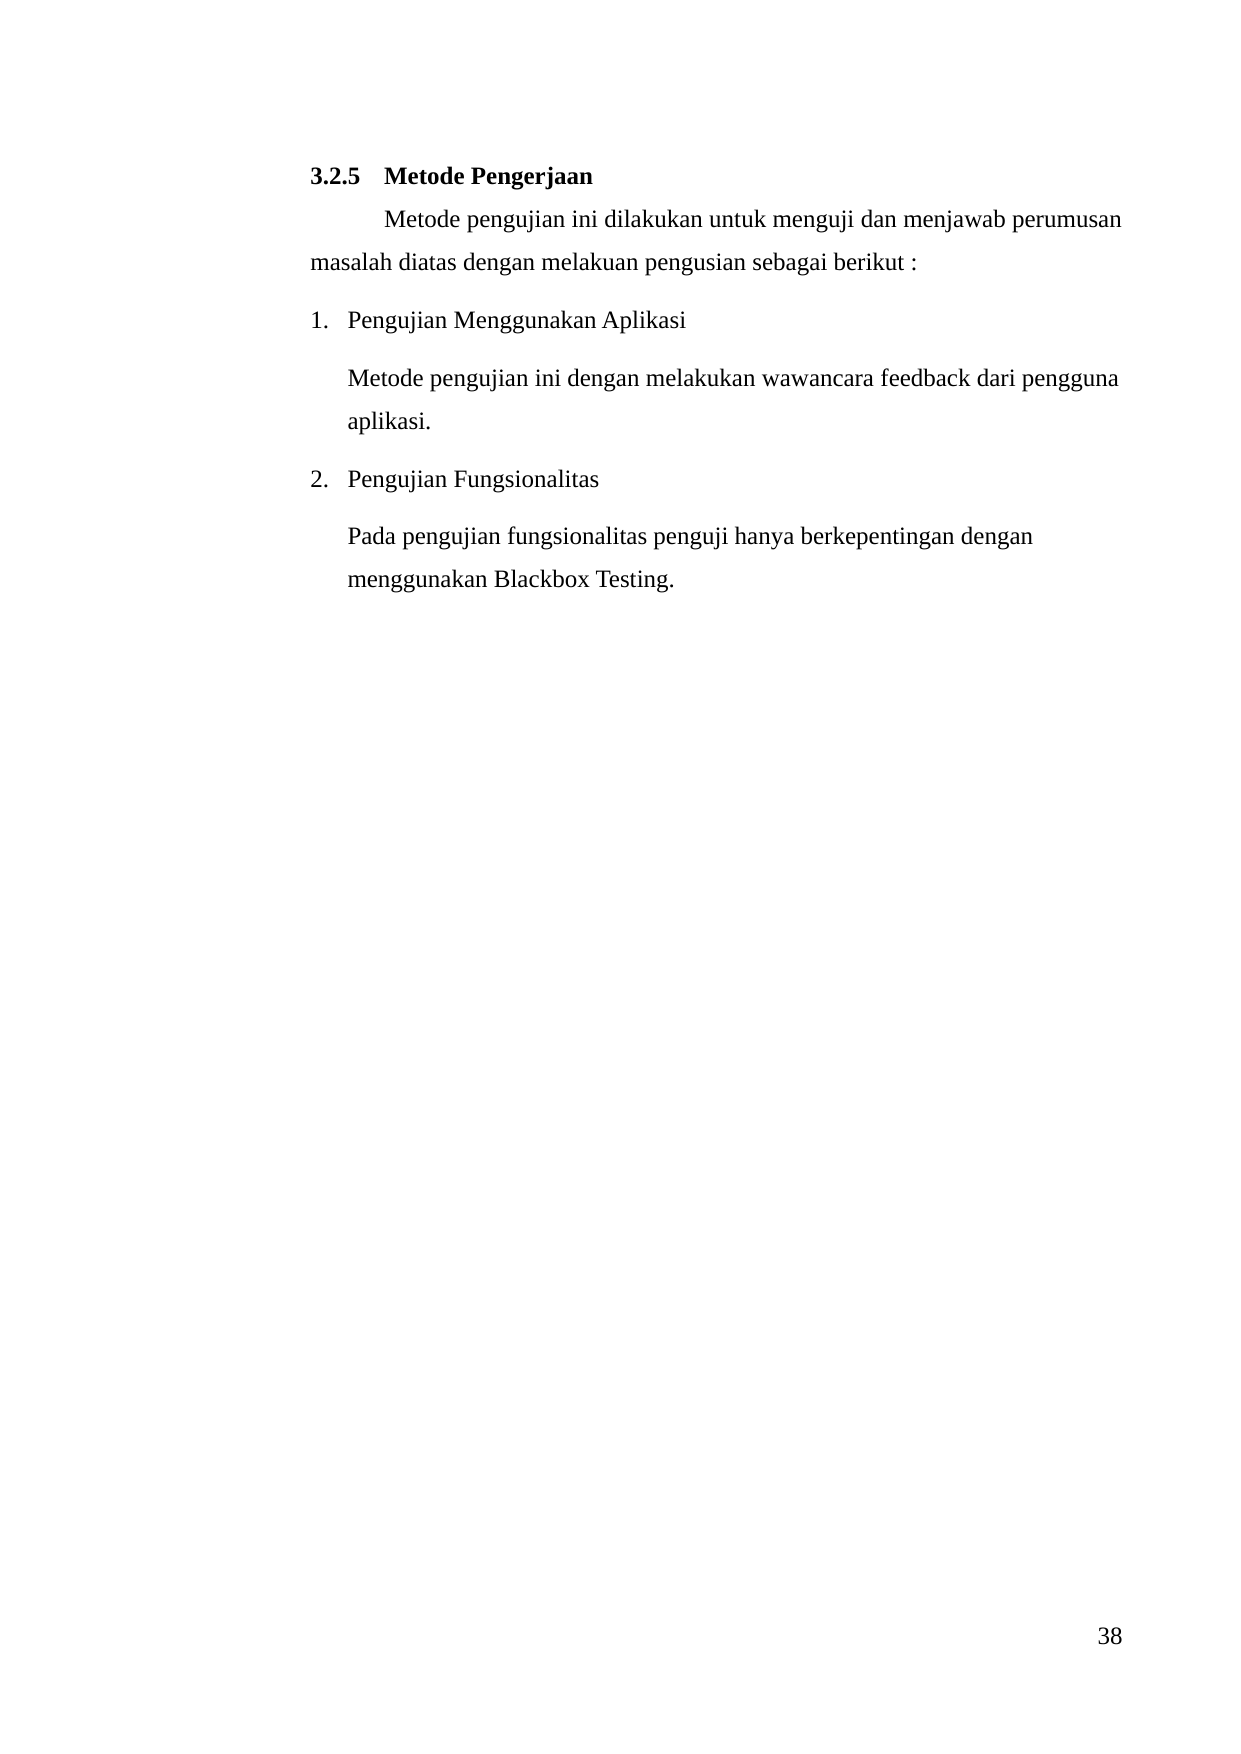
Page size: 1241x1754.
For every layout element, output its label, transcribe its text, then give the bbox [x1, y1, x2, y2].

text Pada pengujian fungsionalitas penguji hanya berkepentingan dengan menggunakan Blackbox Testing. [347, 521, 1122, 593]
list Pengujian Fungsionalitas [310, 464, 1122, 492]
subtitle Metode Pengerjaan [310, 161, 1122, 190]
text Metode pengujian ini dengan melakukan wawancara feedback dari pengguna aplikasi. [347, 363, 1122, 435]
text Metode pengujian ini dilakukan untuk menguji dan menjawab perumusan masalah diatas dengan melakuan pengusian sebagai berikut : [310, 204, 1122, 276]
list Pengujian Menggunakan Aplikasi [310, 305, 1122, 334]
